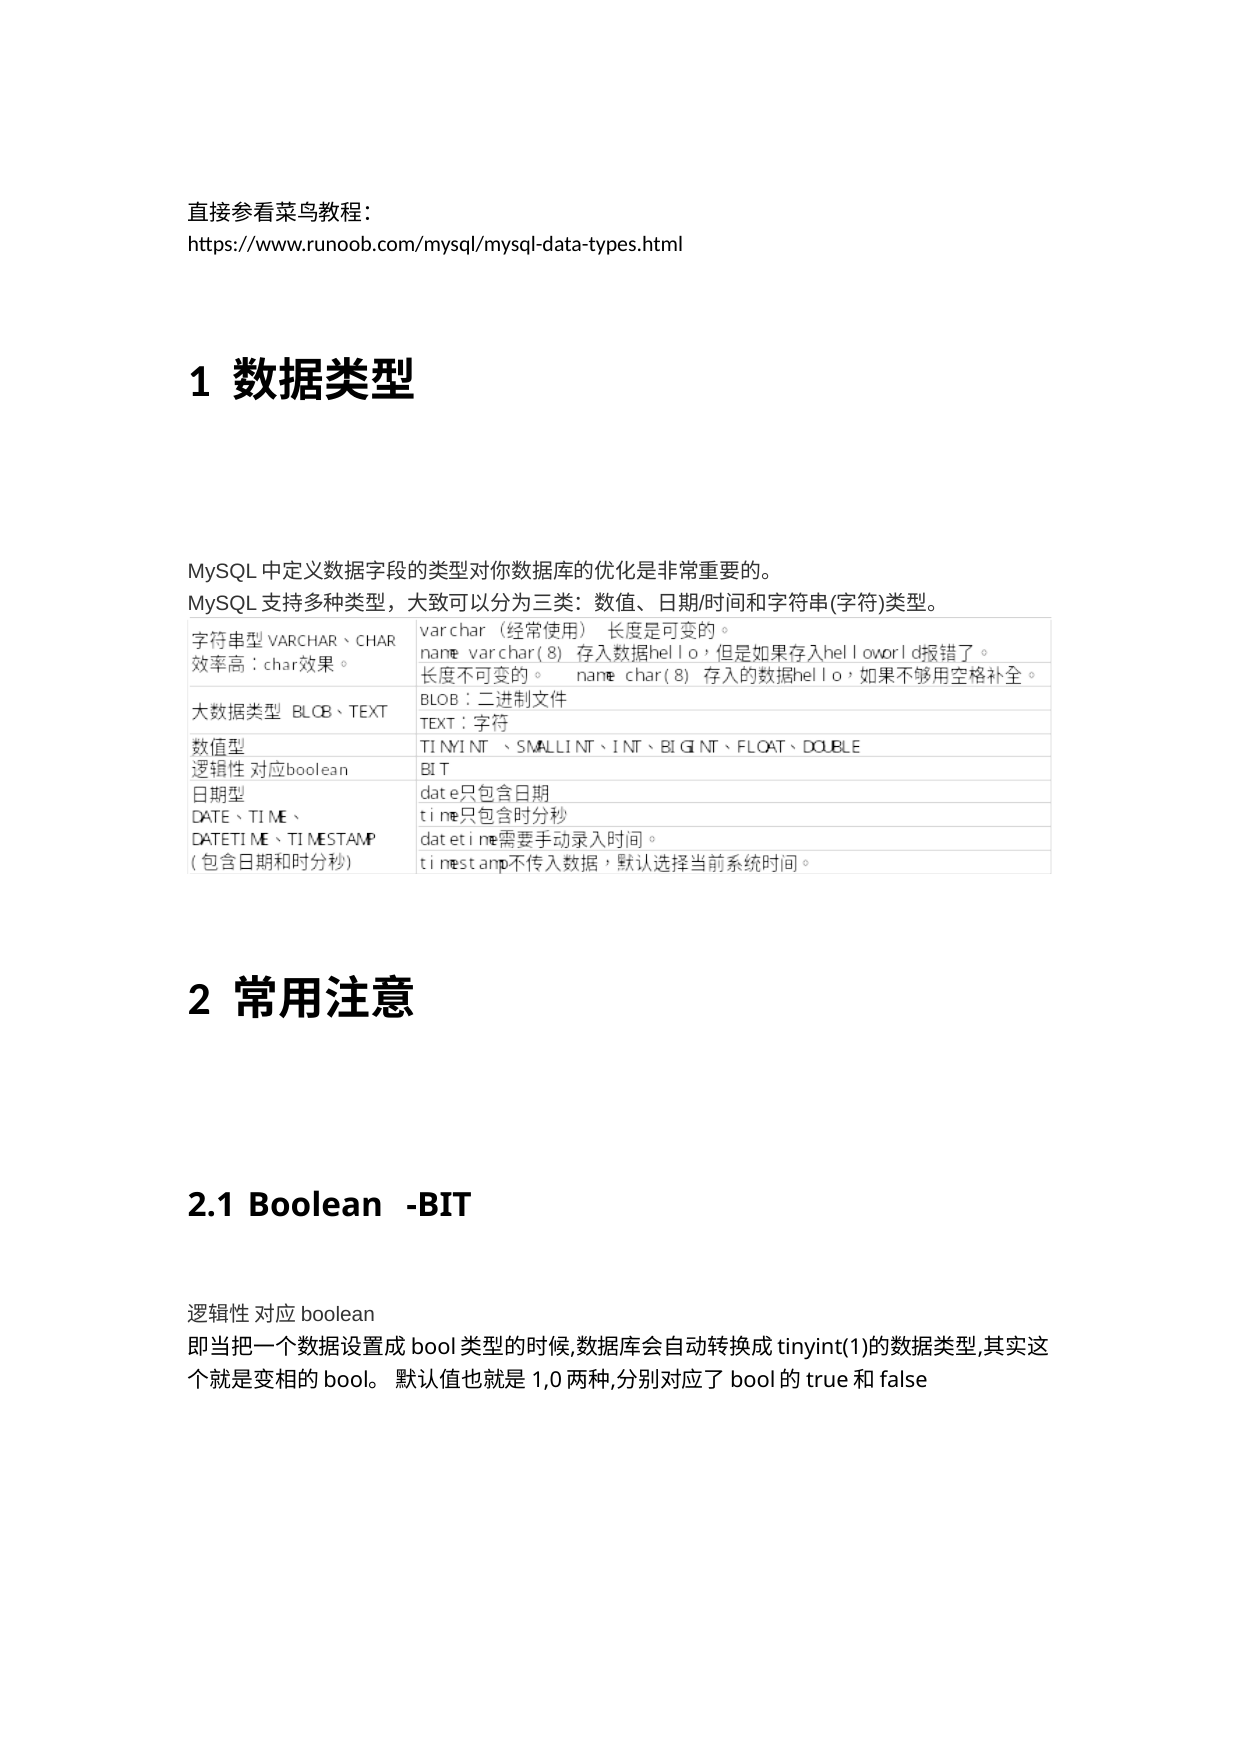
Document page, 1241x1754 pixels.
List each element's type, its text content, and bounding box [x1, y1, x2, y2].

text https://www.runoob.com/mysql/mysql-data-types.html [187, 227, 1053, 259]
text MySQL中定义数据字段的类型对你数据库的优化是非常重要的。 [187, 553, 1053, 585]
text 直接参看菜鸟教程： [187, 194, 1053, 227]
subtitle 常用注意 [187, 946, 1053, 1043]
text MySQL支持多种类型，大致可以分为三类：数值、日期/时间和字符串(字符)类型。 [187, 585, 1053, 618]
subtitle 数据类型 [187, 327, 1053, 425]
subtitle Boolean -BIT [187, 1171, 1053, 1236]
text 逻辑性 对应boolean [187, 1296, 1053, 1329]
text 即当把一个数据设置成bool类型的时候,数据库会自动转换成tinyint(1)的数据类型,其实这个就是变相的bool。 默认值也就是1,0两种,分别对应了bool的true和false [187, 1329, 1053, 1394]
